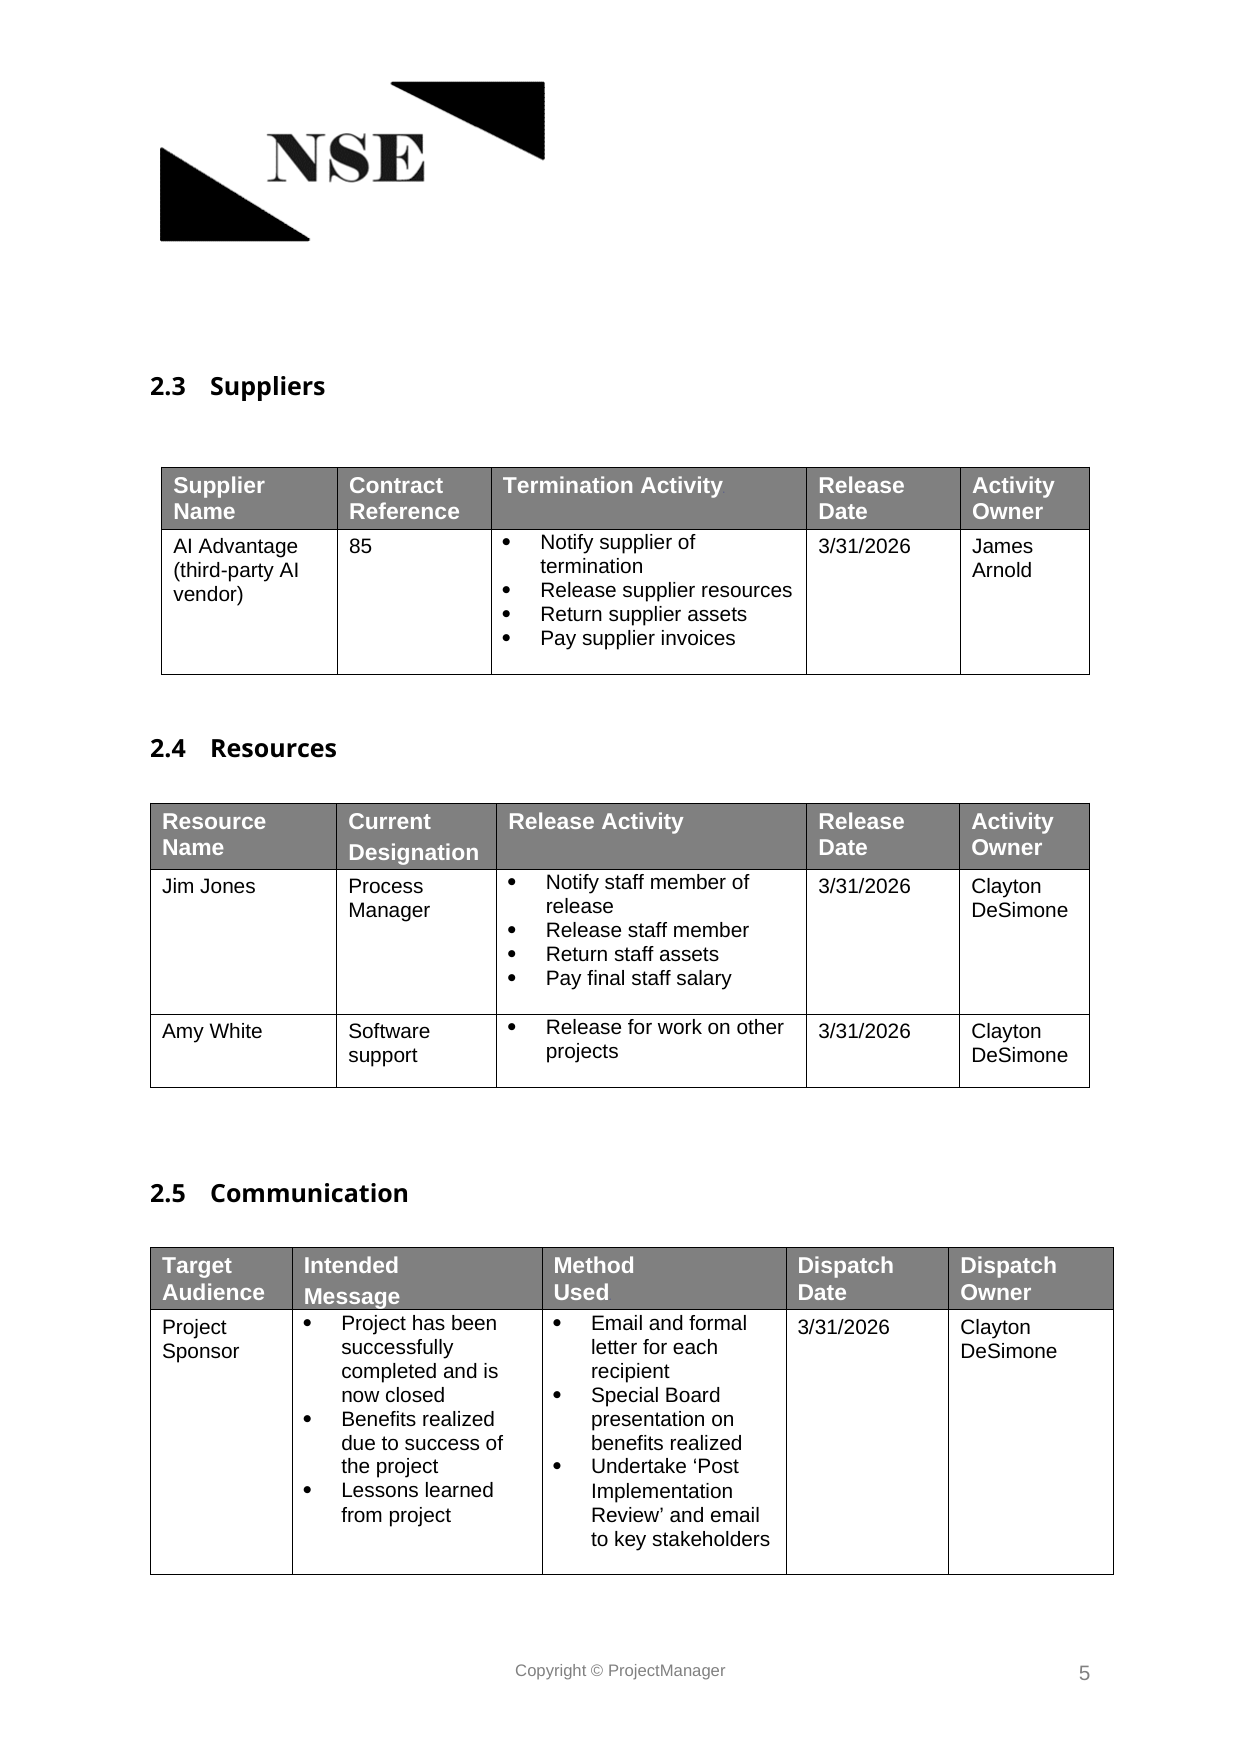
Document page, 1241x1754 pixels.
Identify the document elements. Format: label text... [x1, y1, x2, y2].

table_header Dispatch Date [787, 1248, 948, 1309]
table_cell Clayton DeSimone [960, 870, 1089, 1014]
table_cell Release for work on other projects [497, 1015, 806, 1087]
subtitle Suppliers [150, 369, 1090, 403]
table_cell 85 [338, 530, 491, 674]
table_cell Email and formal letter for each recipient Special Board presentation on benefits realized Undertake ‘Post Implementation Review’ and email to key stakeholders [543, 1310, 786, 1574]
table_cell Jim Jones [151, 870, 336, 1014]
table_header Method Used© [543, 1248, 786, 1309]
picture [150, 73, 553, 250]
table_cell 3/31/2026 [807, 870, 959, 1014]
table_cell Clayton DeSimone [960, 1015, 1089, 1087]
table_header Supplier Name [162, 468, 337, 529]
table_cell 3/31/2026 [787, 1310, 948, 1574]
table_header Contract Reference [338, 468, 491, 529]
table_cell 3/31/2026 [807, 1015, 959, 1087]
table_cell Project has been successfully completed and is now closed Benefits realized due to success of the project Lessons learned from project [293, 1310, 542, 1574]
table_cell Clayton DeSimone [949, 1310, 1113, 1574]
subtitle Resources [150, 731, 1090, 765]
table_header Target Audience [151, 1248, 292, 1309]
table_cell Notify staff member of release Release staff member Return staff assets Pay final staff salary [497, 870, 806, 1014]
table_cell Process Manager [337, 870, 496, 1014]
table_cell Amy White [151, 1015, 336, 1087]
table_header Termination Activity© [492, 468, 806, 529]
table_header Release Activity [497, 804, 806, 869]
table_cell James Arnold [961, 530, 1089, 674]
table_cell Software support [337, 1015, 496, 1087]
table_cell Project Sponsor [151, 1310, 292, 1574]
table_header Release Date [807, 468, 960, 529]
table_header Activity Owner [961, 468, 1089, 529]
table_header Activity Owner [960, 804, 1089, 869]
table_cell Notify supplier of termination Release supplier resources Return supplier assets Pay supplier invoices [492, 530, 806, 674]
table_header Resource Name [151, 804, 336, 869]
table_header Dispatch Owner [949, 1248, 1113, 1309]
table_cell AI Advantage (third-party AI vendor) [162, 530, 337, 674]
table_header Release Date [807, 804, 959, 869]
subtitle Communication [150, 1176, 1090, 1210]
table_cell 3/31/2026 [807, 530, 960, 674]
table_header Current Designation [337, 804, 496, 869]
table_header Intended Message [293, 1248, 542, 1309]
